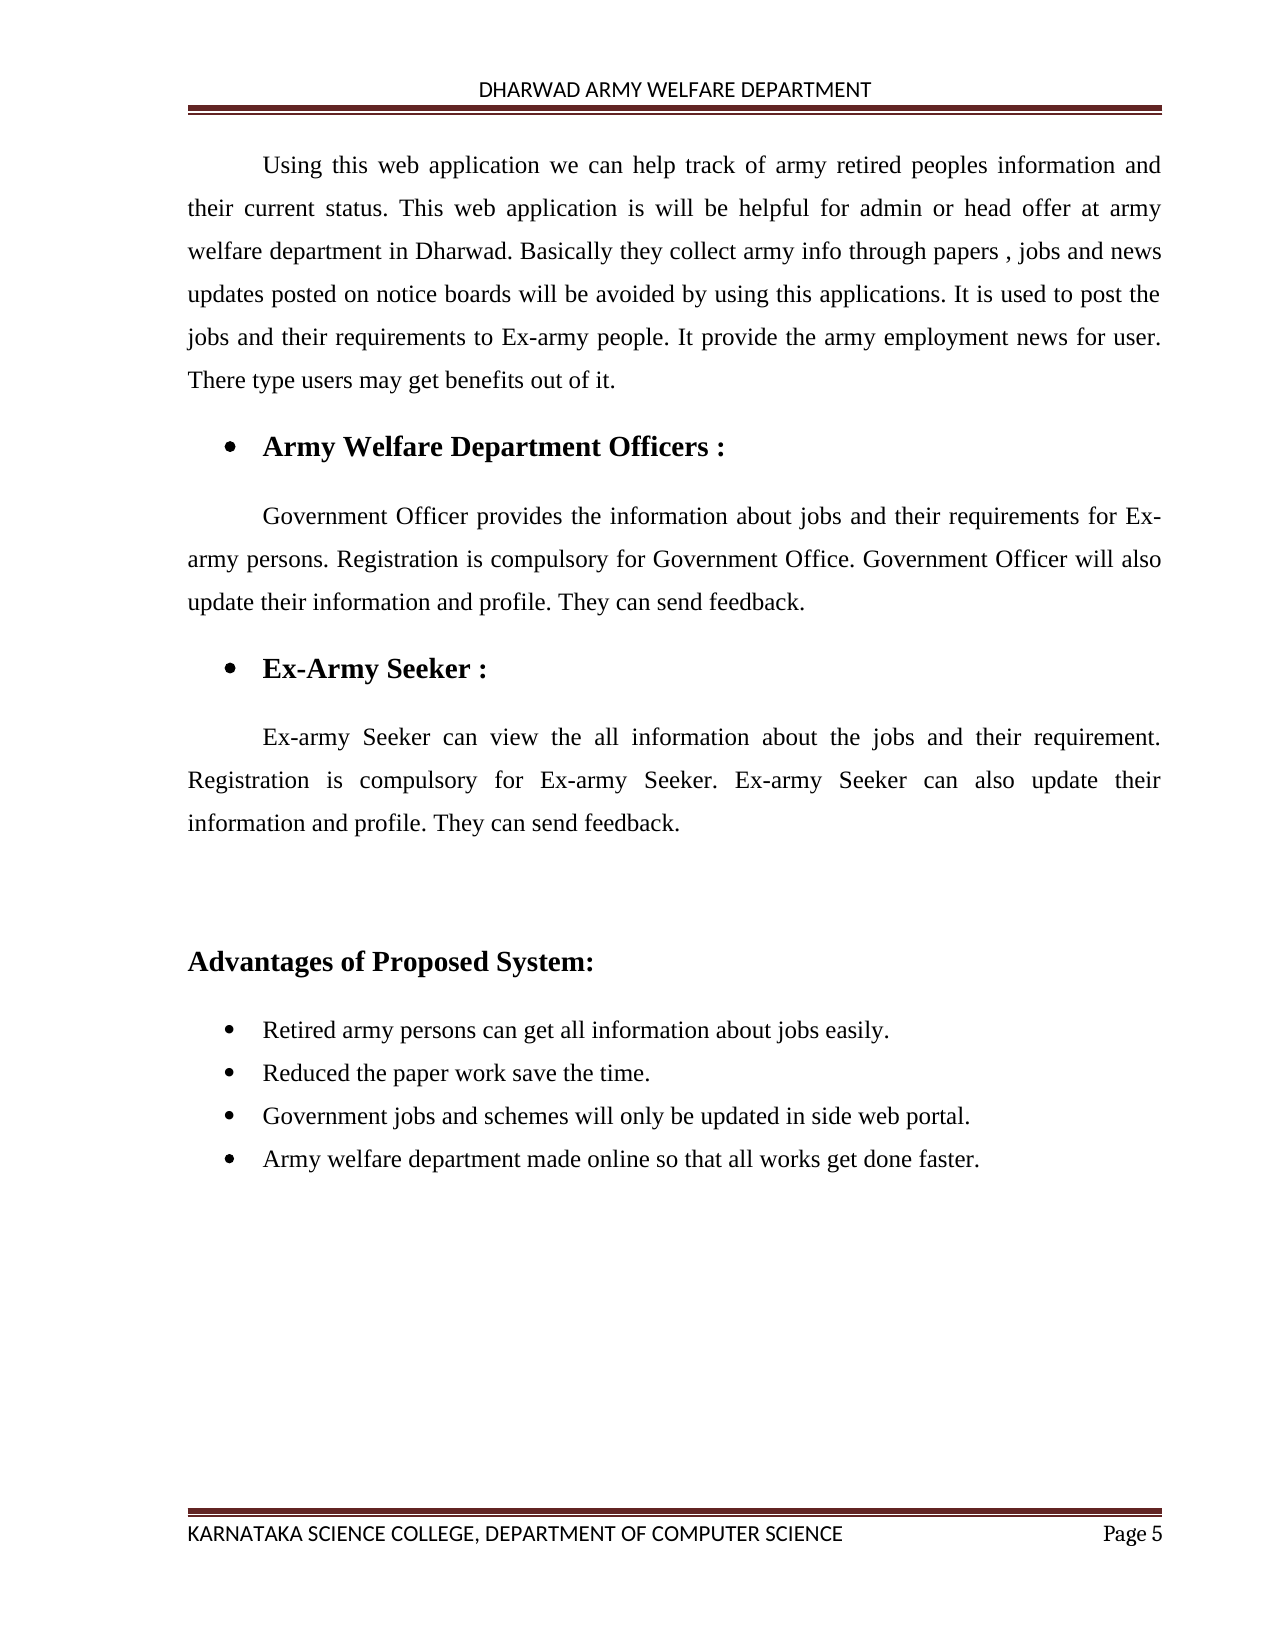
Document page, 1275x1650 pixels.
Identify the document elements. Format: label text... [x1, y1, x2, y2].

list Army Welfare Department Officers : [225, 429, 1162, 463]
list Government jobs and schemes will only be updated in side web portal. [225, 1101, 1162, 1130]
list Retired army persons can get all information about jobs easily. [225, 1015, 1162, 1043]
list Ex-Army Seeker : [225, 651, 1162, 685]
text Advantages of Proposed System: [187, 944, 1162, 977]
text Government Officer provides the information about jobs and their requirements for Ex-army persons. Registration is compulsory for Government Office. Government Officer will also update their information and profile. They can send feedback. [187, 501, 1162, 616]
list Reduced the paper work save the time. [225, 1058, 1162, 1087]
text Using this web application we can help track of army retired peoples information and their current status. This web application is will be helpful for admin or head offer at army welfare department in Dharwad. Basically they collect army info through papers , jobs and news updates posted on notice boards will be avoided by using this applications. It is used to post the jobs and their requirements to Ex-army people. It provide the army employment news for user. There type users may get benefits out of it. [187, 150, 1162, 394]
list Army welfare department made online so that all works get done faster. [225, 1144, 1162, 1173]
text Ex-army Seeker can view the all information about the jobs and their requirement. Registration is compulsory for Ex-army Seeker. Ex-army Seeker can also update their information and profile. They can send feedback. [187, 722, 1162, 837]
